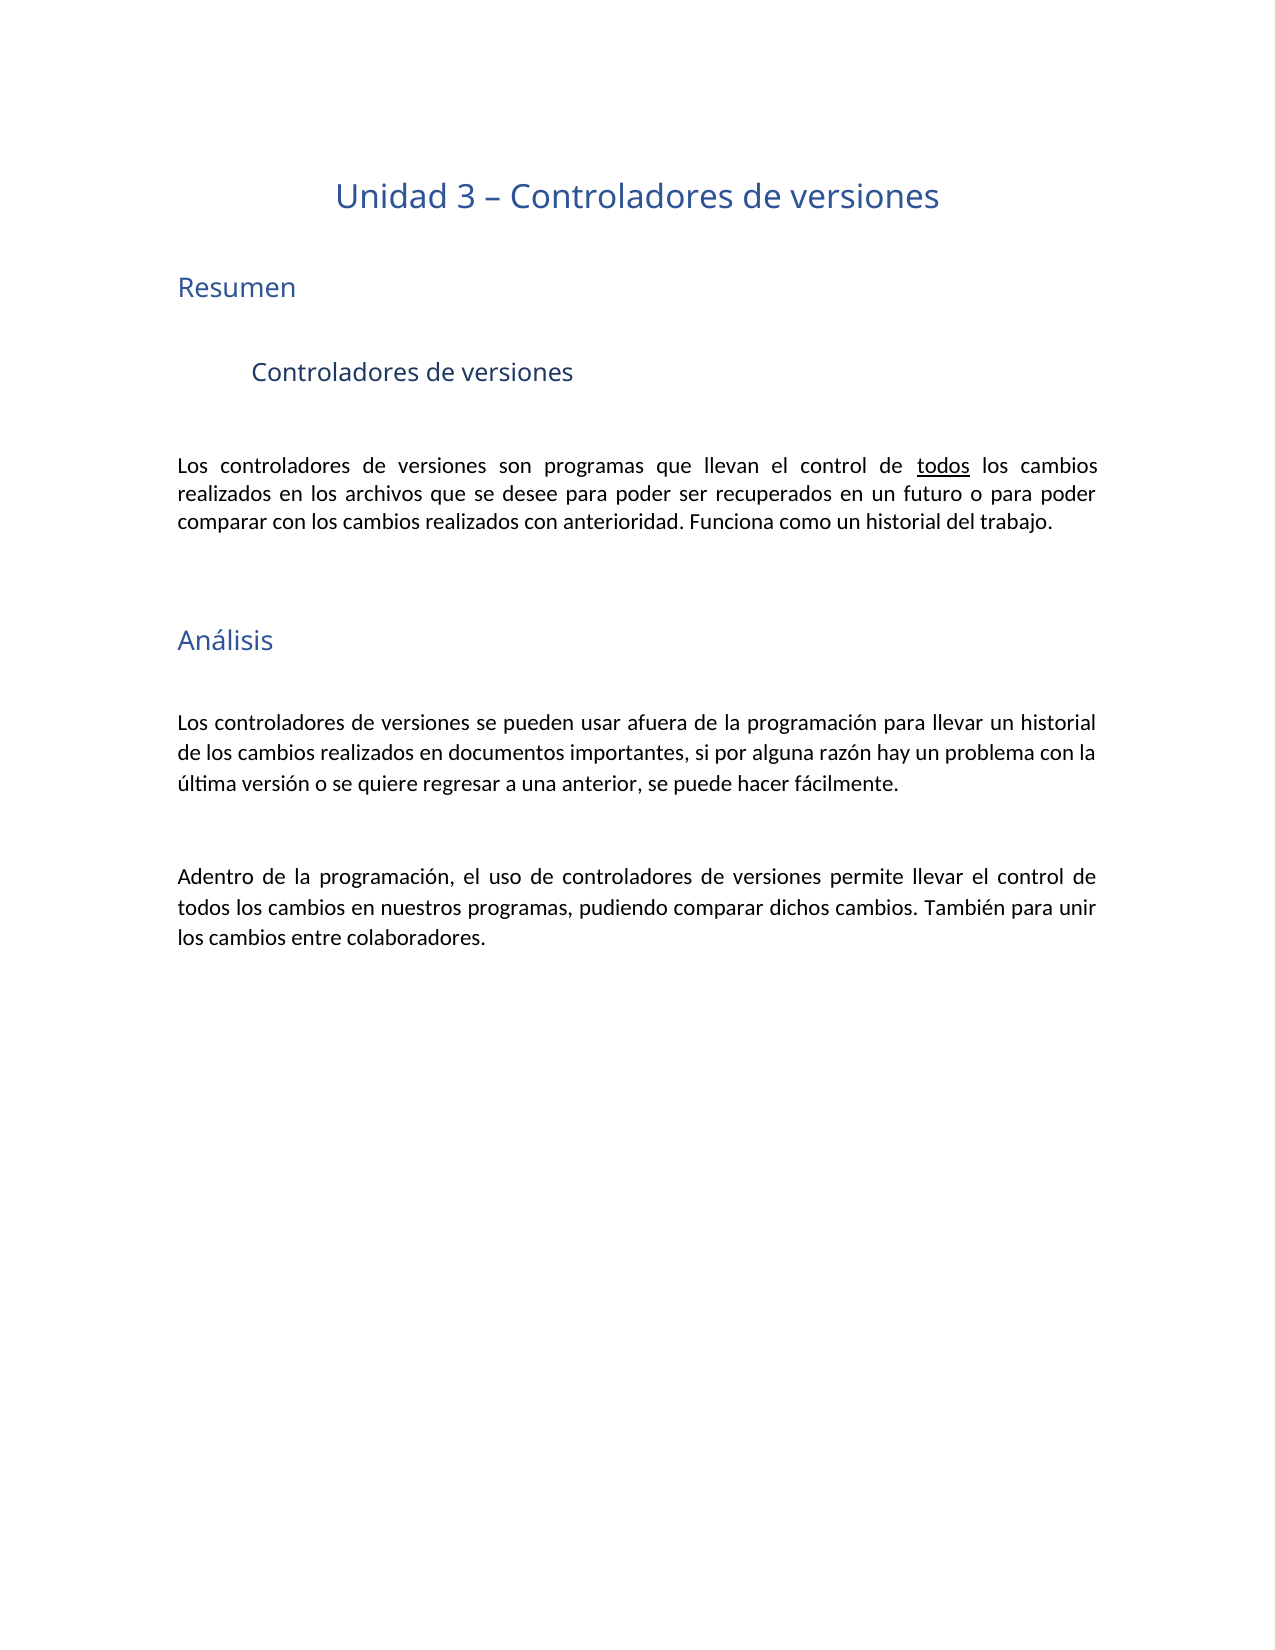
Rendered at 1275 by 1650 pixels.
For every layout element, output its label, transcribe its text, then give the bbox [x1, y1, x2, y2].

subtitle Unidad 3 – Controladores de versiones [177, 173, 1098, 218]
subtitle Resumen [177, 268, 1098, 305]
text Adentro de la programación, el uso de controladores de versiones permite llevar el control de todos los cambios en nuestros programas, pudiendo comparar dichos cambios. También para unir los cambios entre colaboradores. [177, 862, 1098, 951]
text Los controladores de versiones se pueden usar afuera de la programación para llevar un historial de los cambios realizados en documentos importantes, si por alguna razón hay un problema con la última versión o se quiere regresar a una anterior, se puede hacer fácilmente. [177, 708, 1098, 797]
subtitle Análisis [177, 622, 1098, 658]
text Los controladores de versiones son programas que llevan el control de todos los cambios realizados en los archivos que se desee para poder ser recuperados en un futuro o para poder comparar con los cambios realizados con anterioridad. Funciona como un historial del trabajo. [177, 451, 1098, 535]
subtitle Controladores de versiones [177, 355, 1098, 389]
